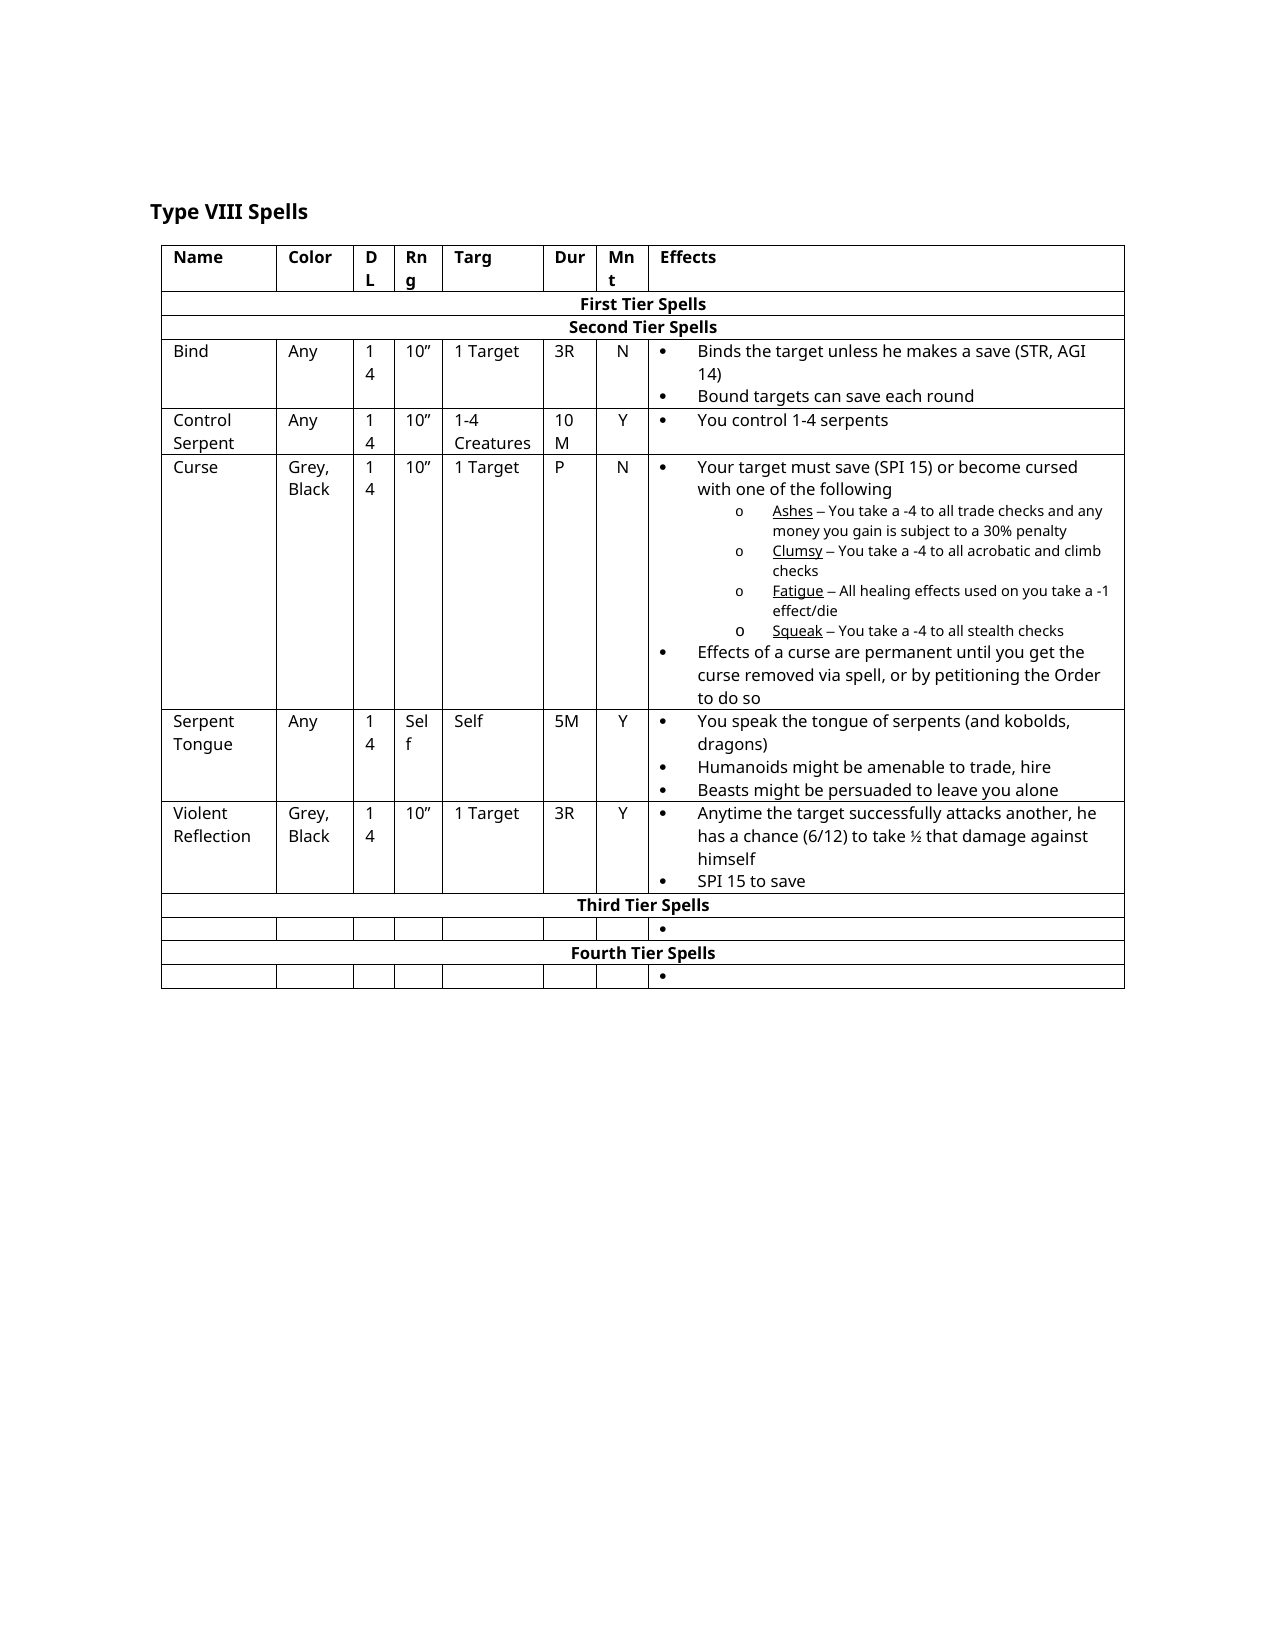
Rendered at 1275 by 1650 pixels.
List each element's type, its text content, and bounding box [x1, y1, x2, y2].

text Type VIII Spells [150, 197, 1125, 226]
table_cell 14 [354, 340, 394, 408]
table_header DL [354, 246, 394, 291]
table_cell 1 Target [443, 455, 543, 709]
table_cell Anytime the target successfully attacks another, he has a chance (6/12) to take ½ that damage against himself SPI 15 to save [649, 802, 1124, 893]
table_cell Y [597, 409, 648, 454]
table_cell [597, 918, 648, 940]
table_cell You control 1-4 serpents [649, 409, 1124, 454]
table_cell Y [597, 802, 648, 893]
table_cell P [544, 455, 596, 709]
table_header Dur [544, 246, 596, 291]
table_cell 10M [544, 409, 596, 454]
table_cell [395, 918, 442, 940]
table_header Mnt [597, 246, 648, 291]
table_cell 5M [544, 710, 596, 801]
table_cell 14 [354, 409, 394, 454]
table_cell Bind [162, 340, 276, 408]
table_cell [649, 918, 1124, 940]
table_cell Violent Reflection [162, 802, 276, 893]
table_cell [277, 965, 353, 988]
table_cell [443, 965, 543, 988]
table_cell [544, 965, 596, 988]
table_cell 3R [544, 340, 596, 408]
table_cell Self [395, 710, 442, 801]
table_header Effects [649, 246, 1124, 291]
table_cell Curse [162, 455, 276, 709]
table_cell First Tier Spells [162, 292, 1124, 315]
table_cell N [597, 340, 648, 408]
table_cell [395, 965, 442, 988]
table_cell Any [277, 710, 353, 801]
table_cell 1 Target [443, 340, 543, 408]
table_cell [544, 918, 596, 940]
table_cell N [597, 455, 648, 709]
table_cell Second Tier Spells [162, 316, 1124, 338]
table_cell Control Serpent [162, 409, 276, 454]
table_cell 10” [395, 409, 442, 454]
table_cell Binds the target unless he makes a save (STR, AGI 14) Bound targets can save each round [649, 340, 1124, 408]
table_cell [162, 965, 276, 988]
table_cell Grey, Black [277, 802, 353, 893]
table_cell Any [277, 340, 353, 408]
table_cell 10” [395, 455, 442, 709]
table_header Name [162, 246, 276, 291]
table_cell [649, 965, 1124, 988]
table_cell [354, 965, 394, 988]
table_cell 10” [395, 802, 442, 893]
table_cell Serpent Tongue [162, 710, 276, 801]
table_cell Y [597, 710, 648, 801]
table_header Targ [443, 246, 543, 291]
table_cell 10” [395, 340, 442, 408]
table_cell 1 Target [443, 802, 543, 893]
table_cell You speak the tongue of serpents (and kobolds, dragons) Humanoids might be amenable to trade, hire Beasts might be persuaded to leave you alone [649, 710, 1124, 801]
table_cell 14 [354, 710, 394, 801]
table_cell [443, 918, 543, 940]
table_header Color [277, 246, 353, 291]
table_cell Self [443, 710, 543, 801]
table_header Rng [395, 246, 442, 291]
table_cell 3R [544, 802, 596, 893]
table_cell Fourth Tier Spells [162, 941, 1124, 964]
table_cell [277, 918, 353, 940]
table_cell Third Tier Spells [162, 894, 1124, 917]
table_cell 14 [354, 455, 394, 709]
table_cell 1-4 Creatures [443, 409, 543, 454]
table_cell Grey, Black [277, 455, 353, 709]
table_cell [162, 918, 276, 940]
table_cell 14 [354, 802, 394, 893]
table_cell Any [277, 409, 353, 454]
table_cell [354, 918, 394, 940]
table_cell [597, 965, 648, 988]
